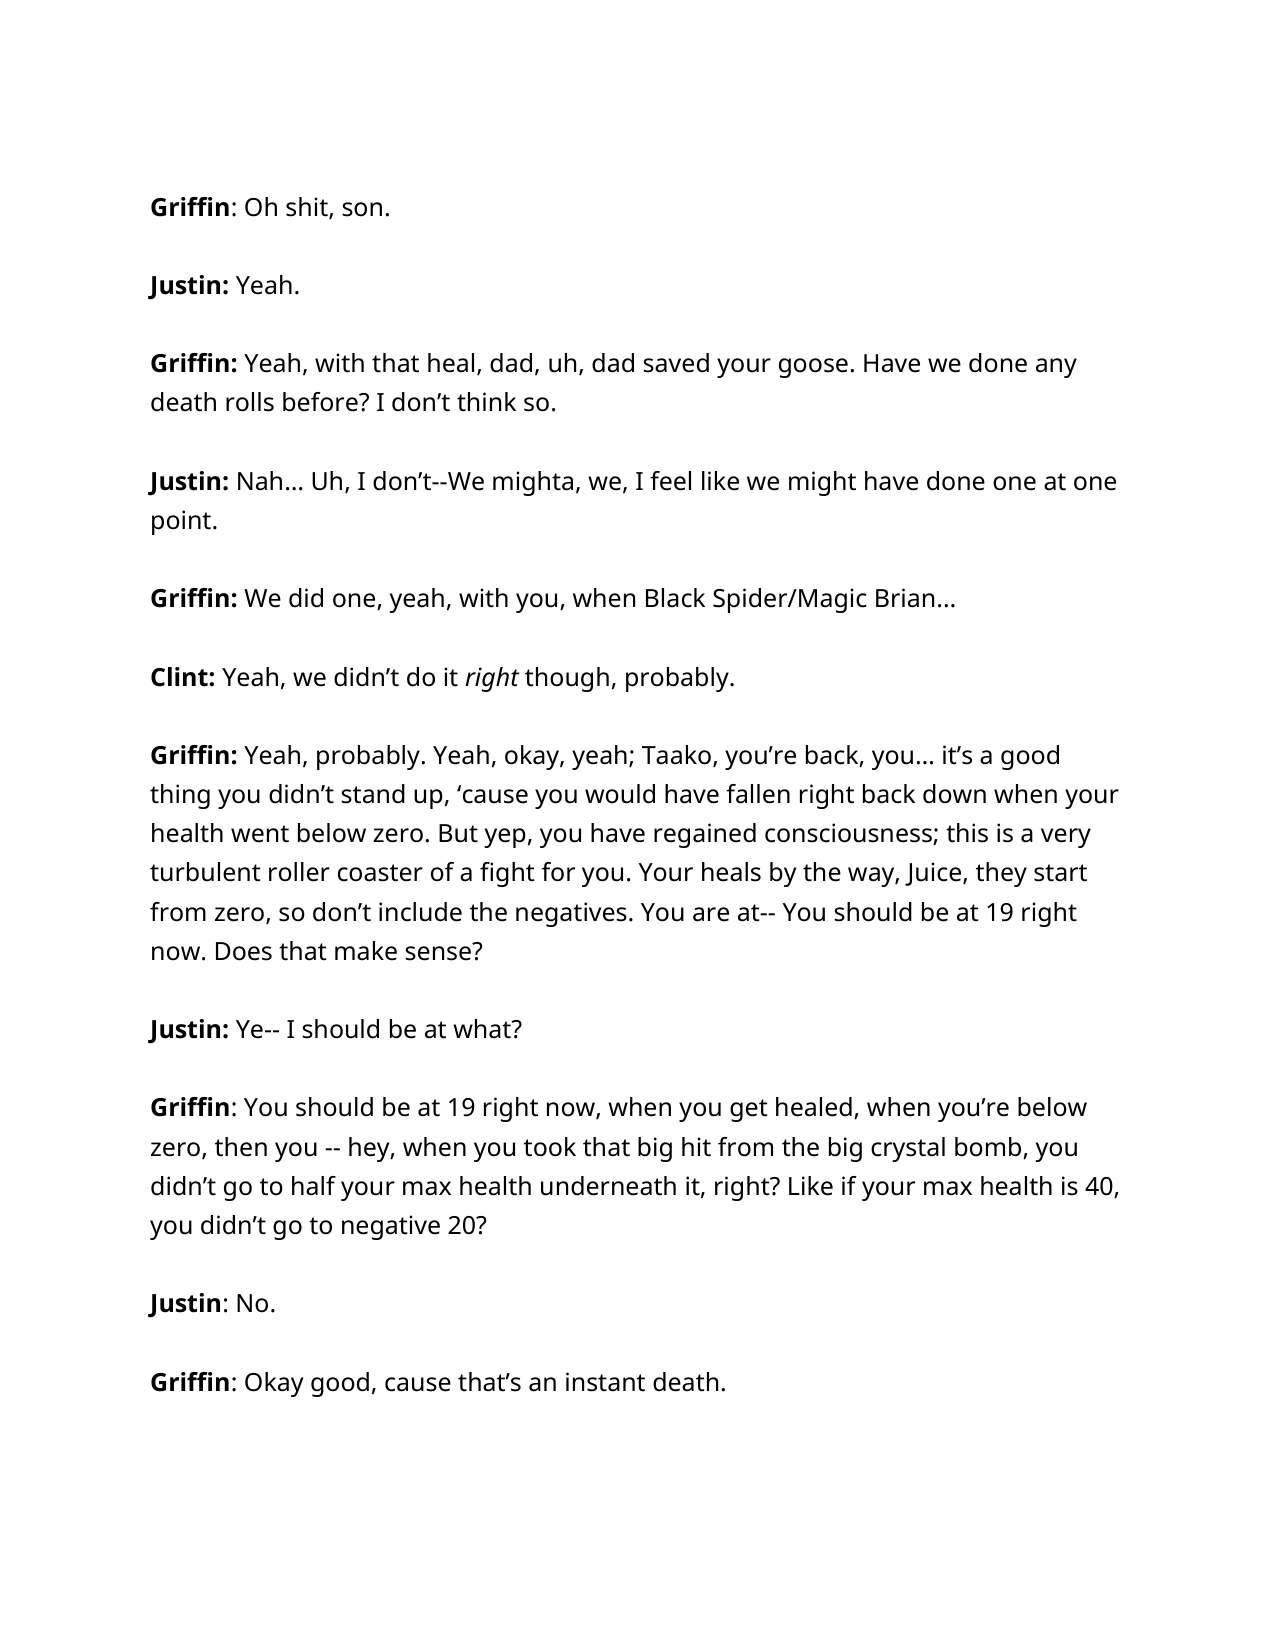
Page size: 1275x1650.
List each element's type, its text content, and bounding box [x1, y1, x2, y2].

text Griffin: Yeah, with that heal, dad, uh, dad saved your goose. Have we done any death rolls before? I don’t think so. [150, 346, 1125, 419]
text Griffin: Yeah, probably. Yeah, okay, yeah; Taako, you’re back, you… it’s a good thing you didn’t stand up, ‘cause you would have fallen right back down when your health went below zero. But yep, you have regained consciousness; this is a very turbulent roller coaster of a fight for you. Your heals by the way, Juice, they start from zero, so don’t include the negatives. You are at-- You should be at 19 right now. Does that make sense? [150, 737, 1125, 967]
text Justin: Yeah. [150, 267, 1125, 302]
text Griffin: Okay good, cause that’s an instant death. [150, 1364, 1125, 1398]
text Justin: Nah… Uh, I don’t--We mighta, we, I feel like we might have done one at one point. [150, 463, 1125, 537]
text Justin: Ye-- I should be at what? [150, 1012, 1125, 1046]
text Griffin: You should be at 19 right now, when you get healed, when you’re below zero, then you -- hey, when you took that big hit from the big crystal bomb, you didn’t go to half your max health underneath it, right? Like if your max health is 40, you didn’t go to negative 20? [150, 1090, 1125, 1242]
text Clint: Yeah, we didn’t do it right though, probably. [150, 659, 1125, 693]
text Griffin: Oh shit, son. [150, 189, 1125, 223]
text Griffin: We did one, yeah, with you, when Black Spider/Magic Brian... [150, 581, 1125, 615]
text Justin: No. [150, 1286, 1125, 1320]
